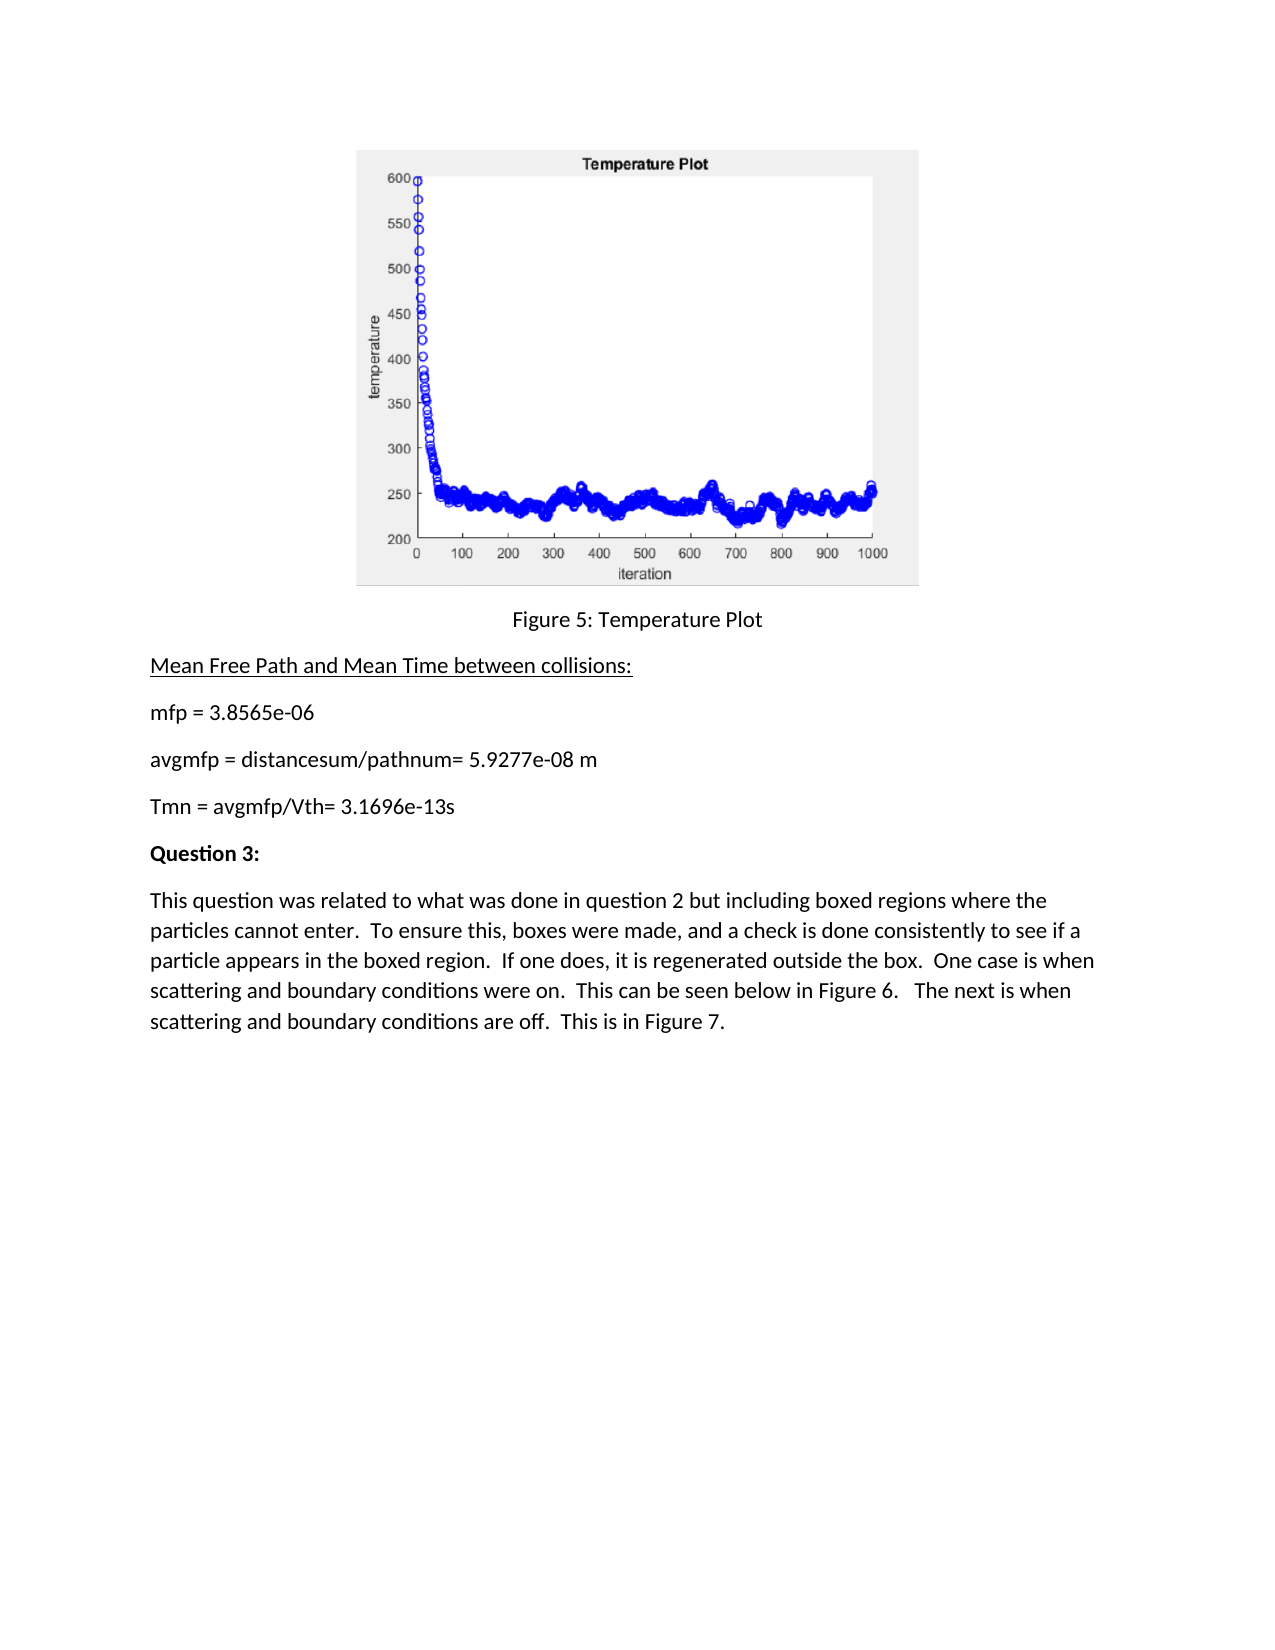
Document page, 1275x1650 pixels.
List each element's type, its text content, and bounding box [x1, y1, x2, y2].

text avgmfp = distancesum/pathnum= 5.9277e-08 m [150, 745, 1125, 773]
text Mean Free Path and Mean Time between collisions: [150, 652, 1125, 680]
picture [356, 150, 919, 586]
text Figure 5: Temperature Plot [150, 605, 1125, 633]
text This question was related to what was done in question 2 but including boxed regions where the particles cannot enter. To ensure this, boxes were made, and a check is done consistently to see if a particle appears in the boxed region. If one does, it is regenerated outside the box. One case is when scattering and boundary conditions were on. This can be seen below in Figure 6. The next is when scattering and boundary conditions are off. This is in Figure 7. [150, 886, 1125, 1035]
text Tmn = avgmfp/Vth= 3.1696e-13s [150, 792, 1125, 820]
text Question 3: [150, 839, 1125, 867]
text mfp = 3.8565e-06 [150, 698, 1125, 727]
